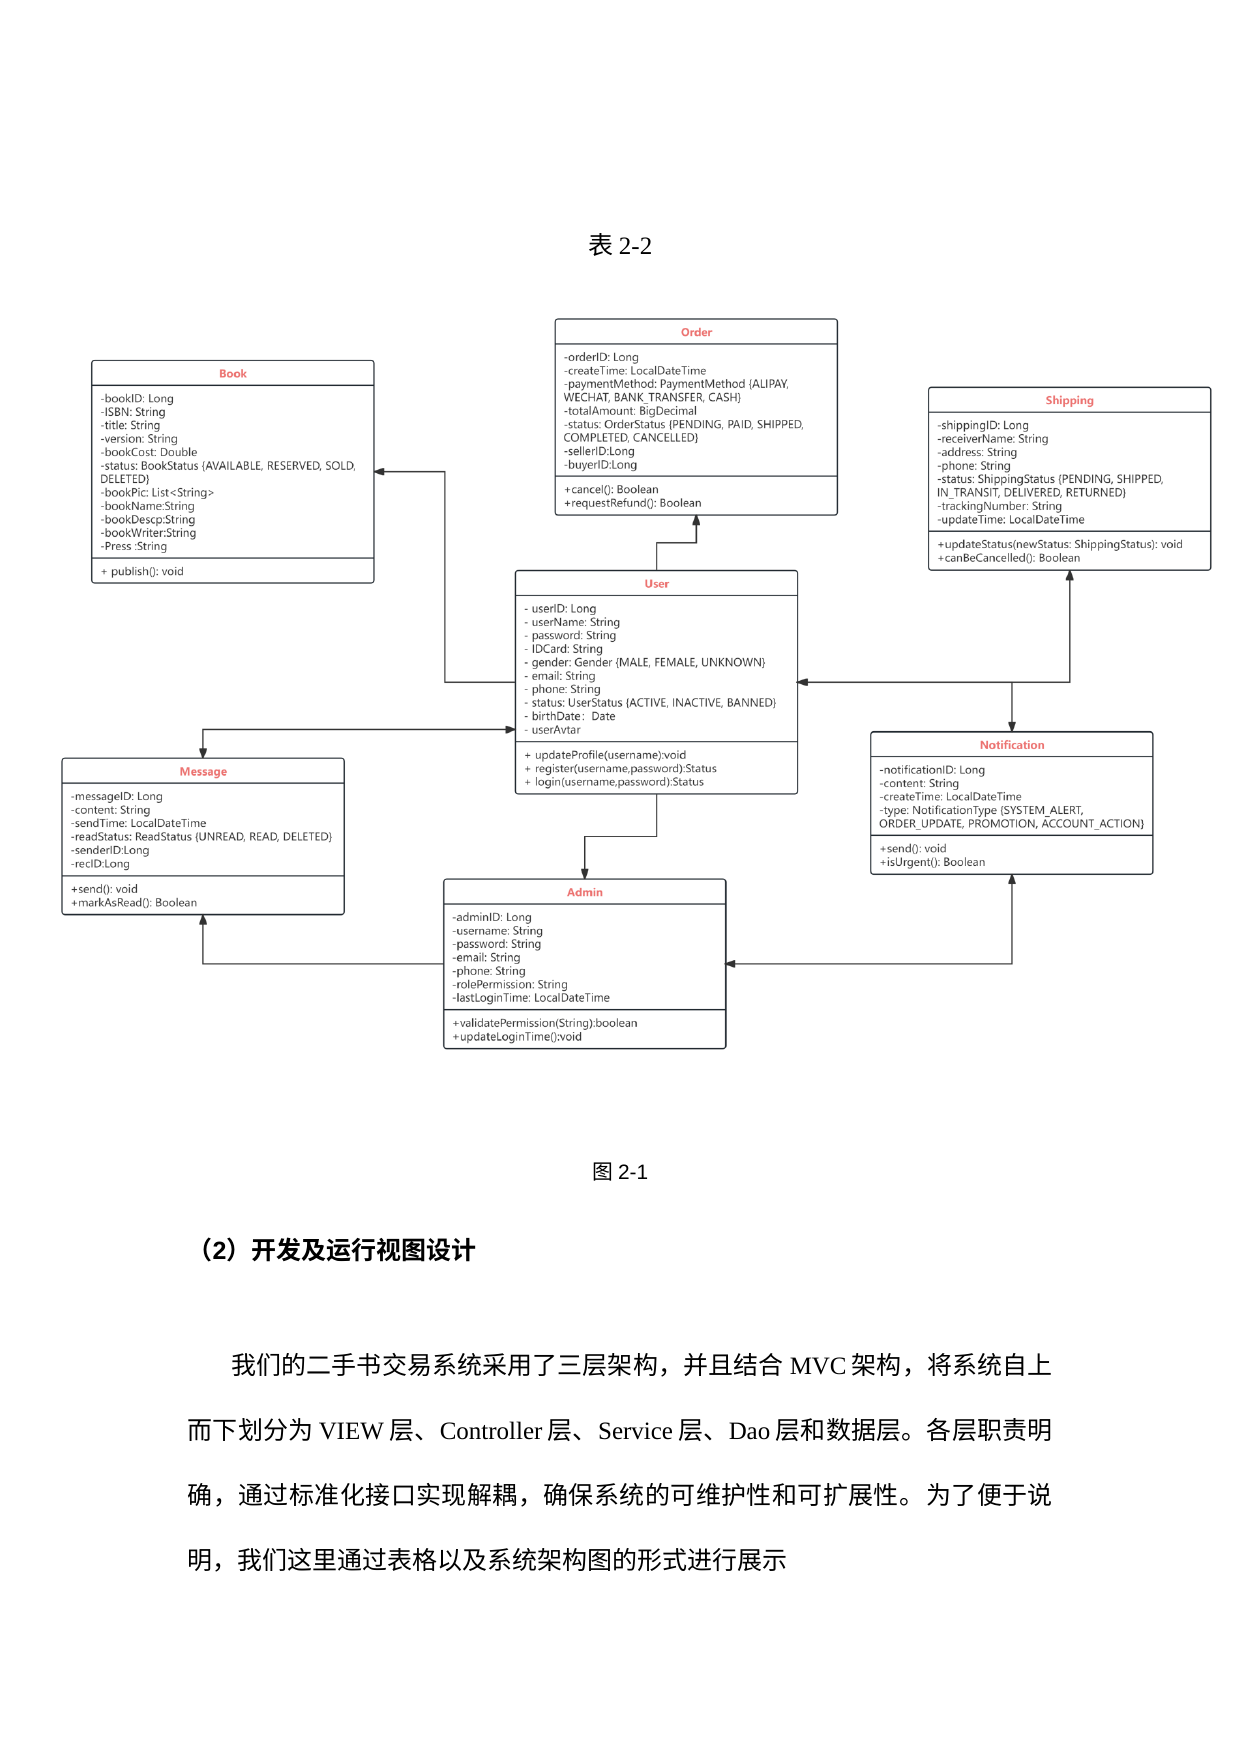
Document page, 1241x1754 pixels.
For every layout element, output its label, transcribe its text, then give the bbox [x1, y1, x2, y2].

text 图 2-1 [187, 1154, 1053, 1187]
list 我们的二手书交易系统采用了三层架构，并且结合MVC架构，将系统自上而下划分为VIEW层、Controller层、Service层、Dao层和数据层。各层职责明确，通过标准化接口实现解耦，确保系统的可维护性和可扩展性。为了便于说明，我们这里通过表格以及系统架构图的形式进行展示 [187, 1331, 1053, 1591]
subtitle 开发及运行视图设计 [187, 1216, 1053, 1281]
picture [41, 298, 1231, 1069]
text 表 2-2 [187, 211, 1053, 276]
